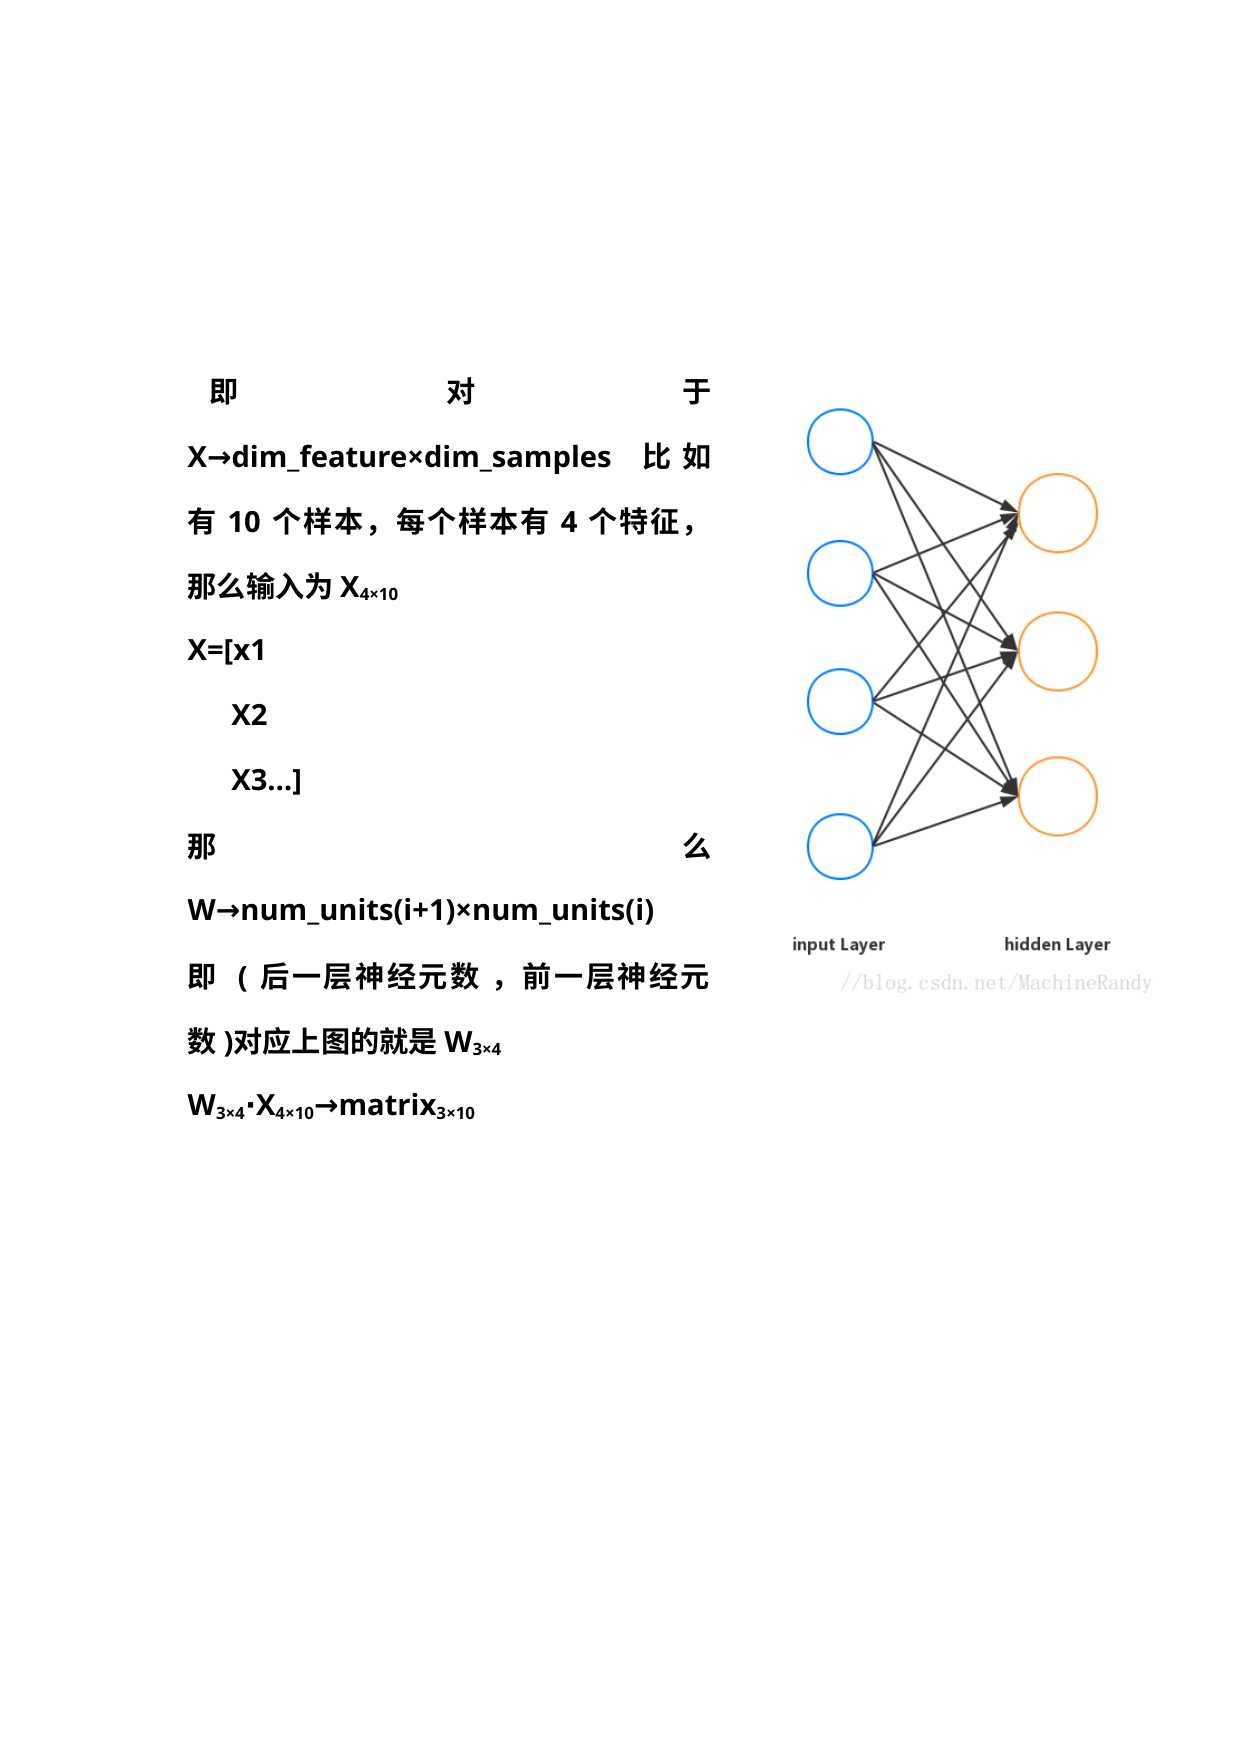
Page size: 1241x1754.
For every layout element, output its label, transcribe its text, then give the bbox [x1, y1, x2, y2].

text X3…] [187, 747, 730, 812]
text X=[x1 [187, 617, 730, 682]
text 即对于 X→dim_feature×dim_samples 比如有 10 个样本，每个样本有 4 个特征，那么输入为 X4×10 [187, 357, 730, 617]
text 那么 W→num_units(i+1)×num_units(i) 即 ( 后一层神经元数 ，前一层神经元数 )对应上图的就是 W3×4 [187, 812, 1053, 1072]
text X2 [187, 682, 730, 747]
text W3×4⋅X4×10→matrix3×10 [187, 1072, 1053, 1137]
picture [730, 357, 1165, 1005]
